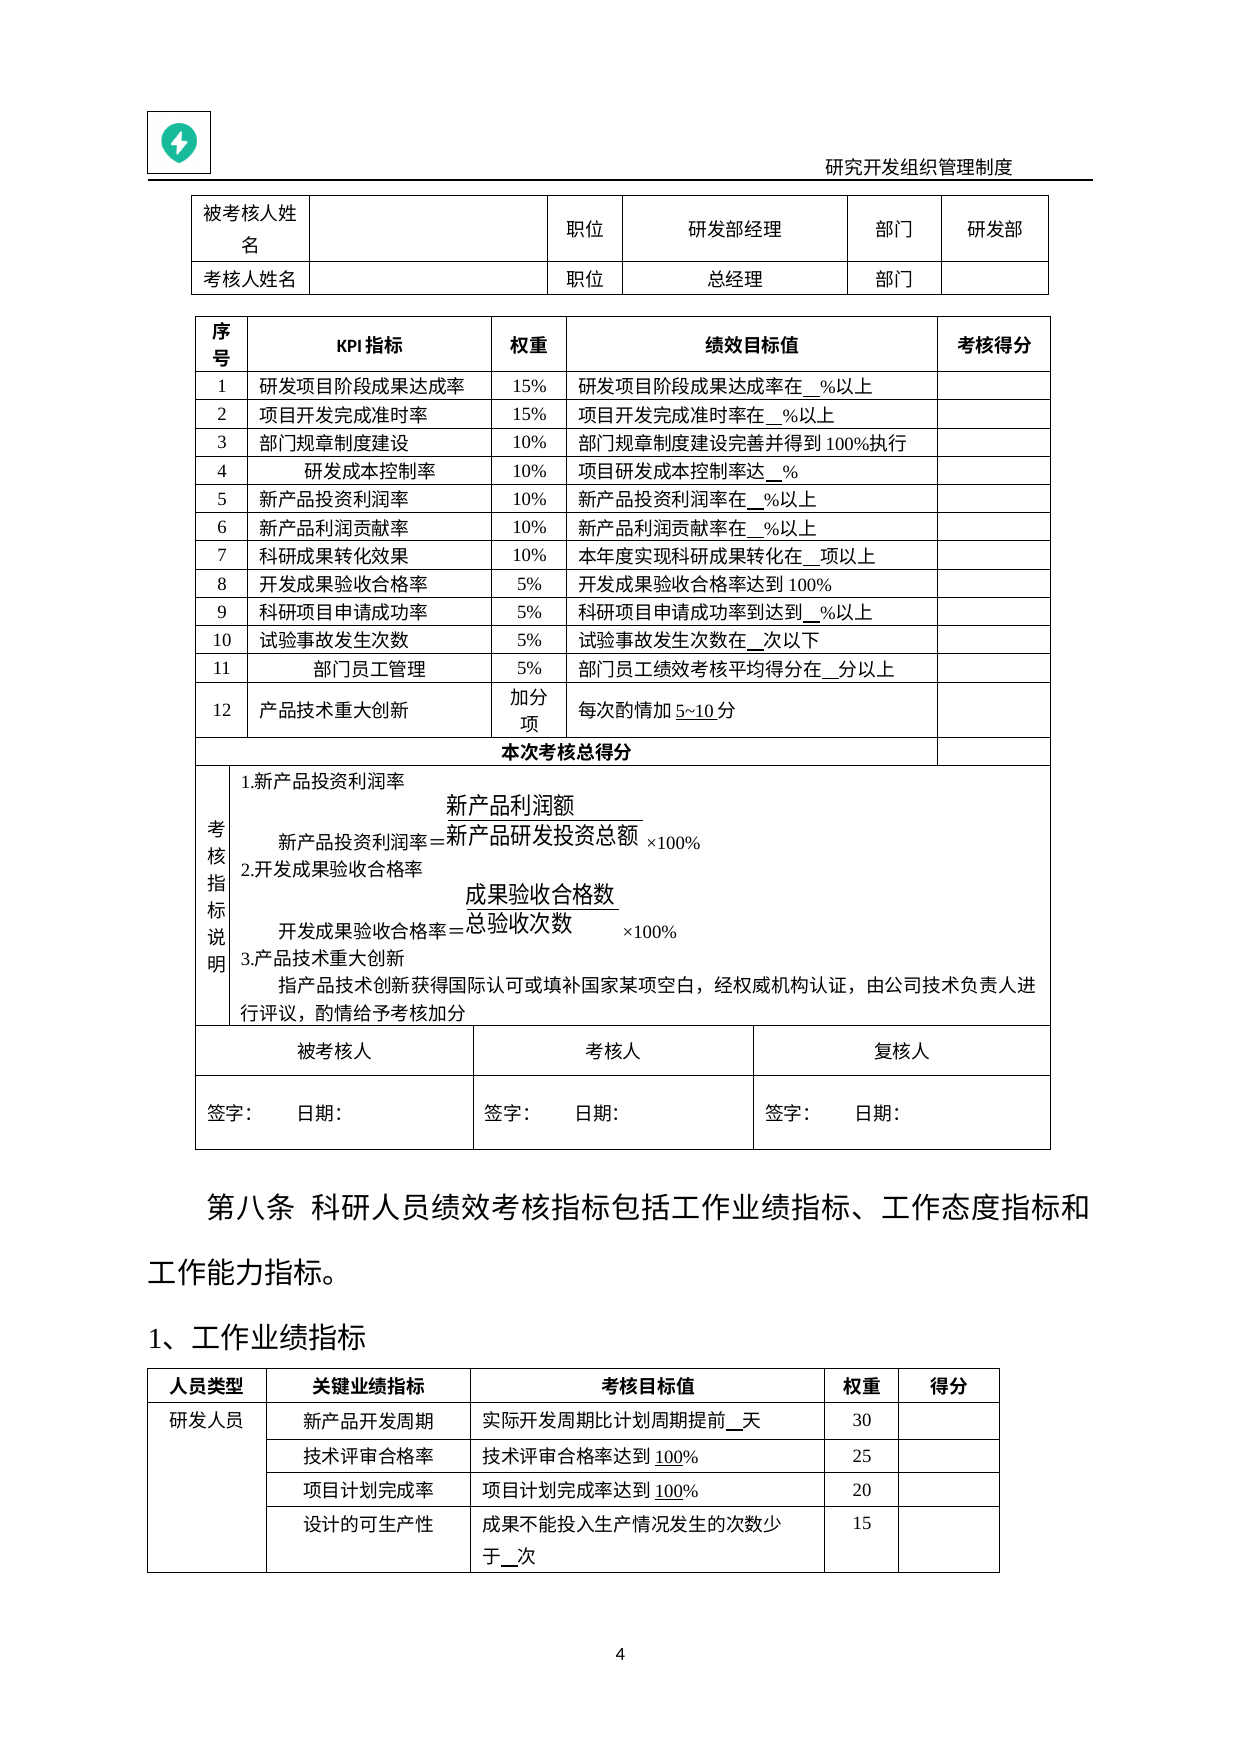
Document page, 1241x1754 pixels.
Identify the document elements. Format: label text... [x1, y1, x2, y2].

table_cell 新产品投资利润率在 %以上 [567, 485, 937, 512]
table_cell [899, 1507, 999, 1572]
table_cell 部门规章制度建设完善并得到100%执行 [567, 429, 937, 456]
table_cell [938, 485, 1050, 512]
table_cell [938, 429, 1050, 456]
table_cell [899, 1403, 999, 1438]
table_cell 1 [196, 372, 247, 399]
table_cell 新产品利润贡献率 [248, 513, 491, 540]
table_cell 部门员工绩效考核平均得分在 分以上 [567, 654, 937, 682]
table_cell [938, 541, 1050, 569]
table_cell 项目计划完成率 [267, 1473, 470, 1506]
table_cell 5% [492, 626, 566, 653]
table_cell 11 [196, 654, 247, 682]
table_header 绩效目标值 [567, 317, 937, 371]
table_cell 7 [196, 541, 247, 569]
table_cell 签字： 日期： [754, 1076, 1050, 1149]
table_cell 加分项 [492, 683, 566, 737]
table_cell 30 [825, 1403, 898, 1438]
table_cell 本次考核总得分 [196, 738, 937, 765]
table_cell [938, 570, 1050, 597]
table_header 职位 [548, 196, 622, 261]
table_cell 考核人姓名 [192, 262, 309, 294]
table_cell [938, 738, 1050, 765]
table_cell 开发成果验收合格率达到100% [567, 570, 937, 597]
table_cell 新产品开发周期 [267, 1403, 470, 1438]
table_cell 产品技术重大创新 [248, 683, 491, 737]
table_cell [938, 598, 1050, 625]
table_header KPI指标 [248, 317, 491, 371]
table_header 被考核人姓名 [192, 196, 309, 261]
text 第八条 科研人员绩效考核指标包括工作业绩指标、工作态度指标和工作能力指标。 [148, 295, 1093, 1303]
table_header 人员类型 [148, 1369, 266, 1402]
picture [148, 112, 210, 173]
table_cell 20 [825, 1473, 898, 1506]
table_cell 技术评审合格率达到100% [471, 1440, 824, 1472]
text 1、工作业绩指标 [148, 1303, 1093, 1368]
table_cell 研发成本控制率 [248, 457, 491, 484]
table_cell 项目开发完成准时率在 %以上 [567, 400, 937, 427]
table_cell 被考核人 [196, 1026, 473, 1074]
table_header 权重 [492, 317, 566, 371]
table_cell 考核人 [474, 1026, 753, 1074]
table_cell [899, 1473, 999, 1506]
table_header 序号 [196, 317, 247, 371]
table_header 部门 [848, 196, 941, 261]
table_cell 新产品利润贡献率在 %以上 [567, 513, 937, 540]
table_cell 研发项目阶段成果达成率 [248, 372, 491, 399]
table_cell [938, 513, 1050, 540]
table_cell 10% [492, 429, 566, 456]
table_cell 科研项目申请成功率到达到 %以上 [567, 598, 937, 625]
table_cell 设计的可生产性 [267, 1507, 470, 1572]
table_cell 部门员工管理 [248, 654, 491, 682]
table_cell [310, 262, 547, 294]
table_cell [942, 262, 1048, 294]
table_cell 10 [196, 626, 247, 653]
table_cell 1.新产品投资利润率 新产品投资利润率＝×100% 2.开发成果验收合格率 开发成果验收合格率＝×100% 3.产品技术重大创新 指产品技术创新获得国际认可或填补国家某项空白，经权威机构认证，由公司技术负责人进行评议，酌情给予考核加分 [230, 766, 1050, 1025]
table_cell [899, 1440, 999, 1472]
table_cell 开发成果验收合格率 [248, 570, 491, 597]
table_cell 10% [492, 485, 566, 512]
table_cell 签字： 日期： [474, 1076, 753, 1149]
table_cell [938, 372, 1050, 399]
table_cell 科研项目申请成功率 [248, 598, 491, 625]
table_cell 项目开发完成准时率 [248, 400, 491, 427]
table_header 研发部 [942, 196, 1048, 261]
table_cell [938, 654, 1050, 682]
table_cell 25 [825, 1440, 898, 1472]
table_cell 试验事故发生次数在 次以下 [567, 626, 937, 653]
table_cell [938, 400, 1050, 427]
table_cell 职位 [548, 262, 622, 294]
table_cell 成果不能投入生产情况发生的次数少 于 次 [471, 1507, 824, 1572]
table_cell [938, 683, 1050, 737]
table_cell 技术评审合格率 [267, 1440, 470, 1472]
table_cell 实际开发周期比计划周期提前 天 [471, 1403, 824, 1438]
table_cell 15% [492, 400, 566, 427]
table_header 关键业绩指标 [267, 1369, 470, 1402]
table_cell 10% [492, 541, 566, 569]
table_cell 8 [196, 570, 247, 597]
table_cell 10% [492, 457, 566, 484]
table_cell 5 [196, 485, 247, 512]
table_cell 2 [196, 400, 247, 427]
table_cell 部门 [848, 262, 941, 294]
table_cell 考核 指标 说明 [196, 766, 229, 1025]
table_cell 3 [196, 429, 247, 456]
table_cell 新产品投资利润率 [248, 485, 491, 512]
table_cell 5% [492, 654, 566, 682]
table_cell 试验事故发生次数 [248, 626, 491, 653]
table_cell 部门规章制度建设 [248, 429, 491, 456]
table_cell 5% [492, 598, 566, 625]
table_cell 10% [492, 513, 566, 540]
table_cell [938, 457, 1050, 484]
table_cell 12 [196, 683, 247, 737]
table_header 考核目标值 [471, 1369, 824, 1402]
table_header 权重 [825, 1369, 898, 1402]
table_cell 每次酌情加5~10分 [567, 683, 937, 737]
table_cell 复核人 [754, 1026, 1050, 1074]
table_cell 研发人员 [148, 1403, 266, 1572]
table_header 研发部经理 [623, 196, 847, 261]
table_cell 研发项目阶段成果达成率在 %以上 [567, 372, 937, 399]
table_cell 5% [492, 570, 566, 597]
table_cell 本年度实现科研成果转化在 项以上 [567, 541, 937, 569]
table_cell 项目研发成本控制率达 % [567, 457, 937, 484]
table_cell 15 [825, 1507, 898, 1572]
table_cell 6 [196, 513, 247, 540]
table_cell 项目计划完成率达到100% [471, 1473, 824, 1506]
table_cell 总经理 [623, 262, 847, 294]
table_cell 4 [196, 457, 247, 484]
table_header 考核得分 [938, 317, 1050, 371]
table_cell 15% [492, 372, 566, 399]
table_header 得分 [899, 1369, 999, 1402]
table_cell 签字： 日期： [196, 1076, 473, 1149]
table_header [310, 196, 547, 261]
table_cell 科研成果转化效果 [248, 541, 491, 569]
table_cell [938, 626, 1050, 653]
table_cell 9 [196, 598, 247, 625]
